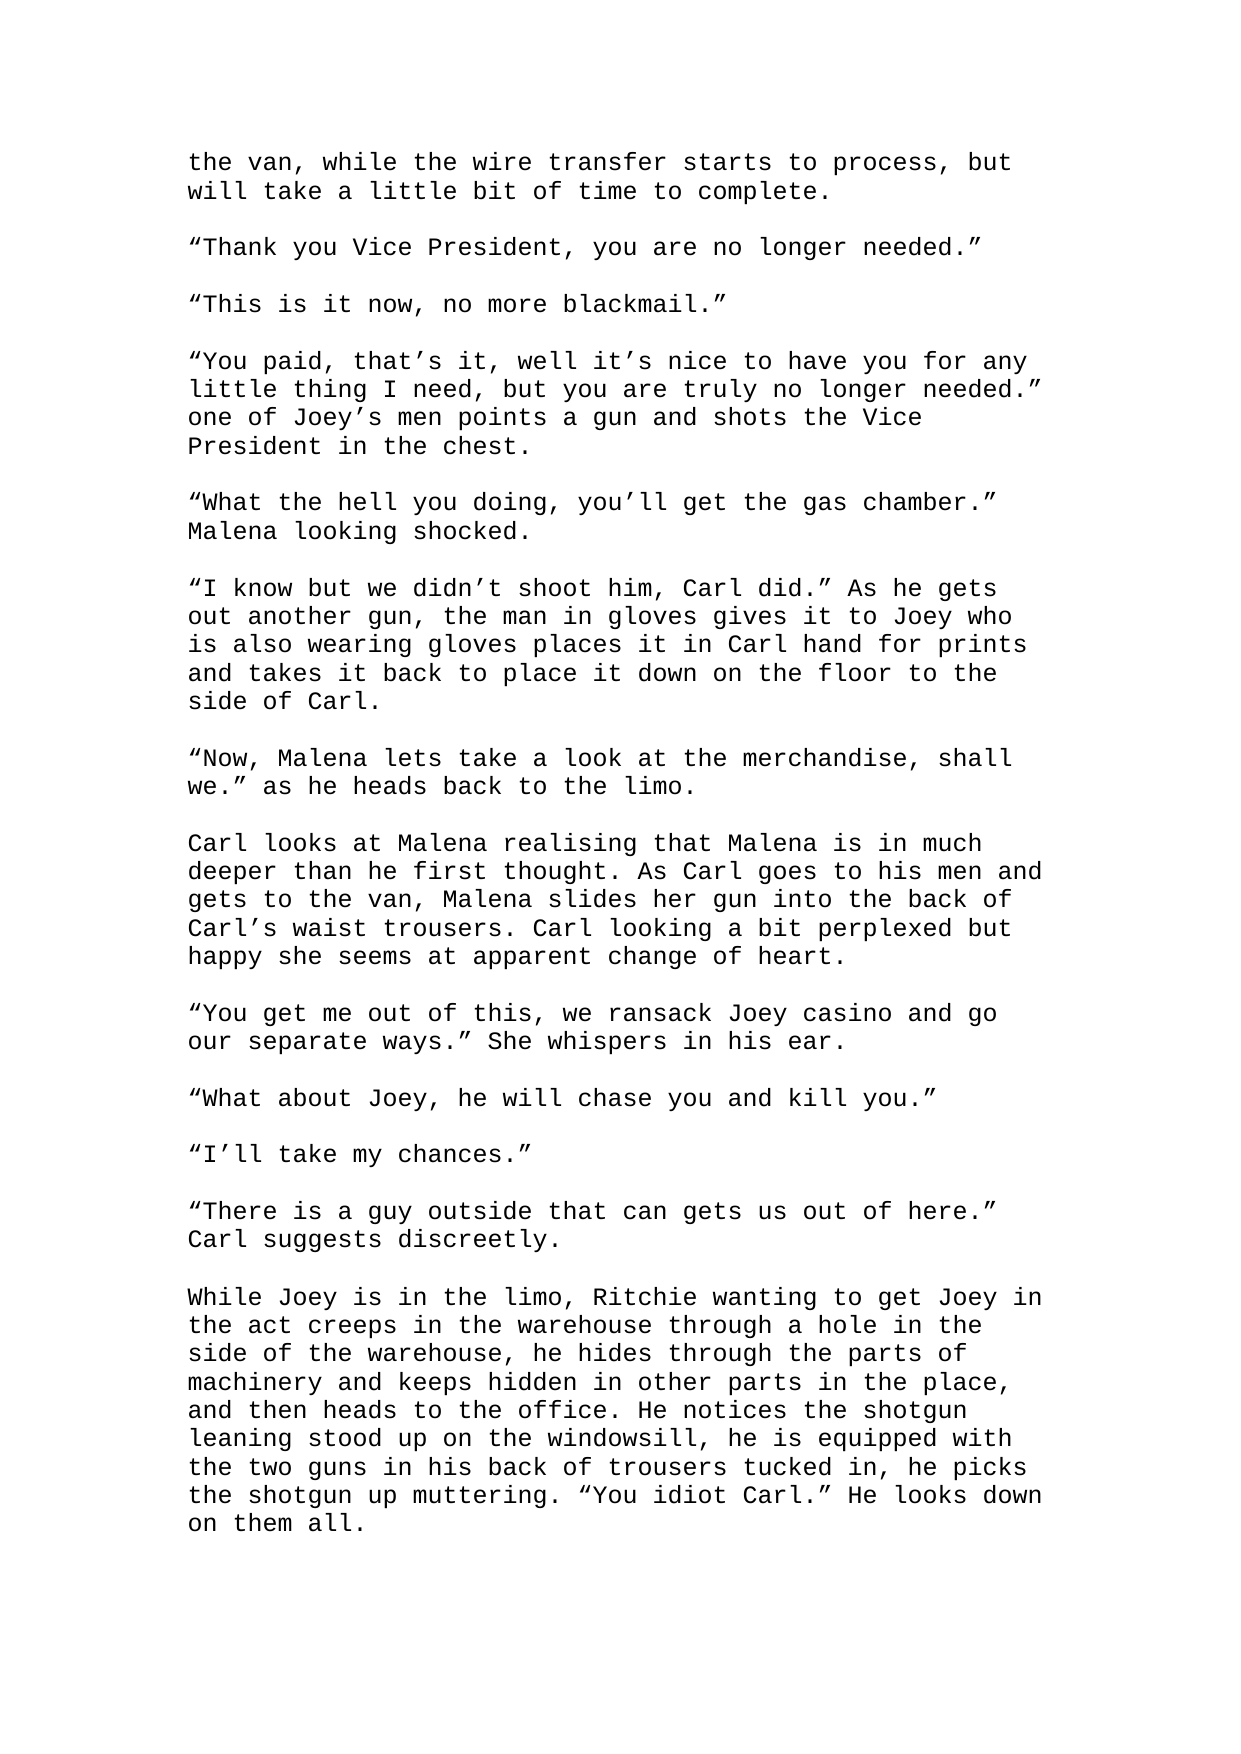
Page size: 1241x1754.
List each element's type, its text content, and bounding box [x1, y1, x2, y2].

text “There is a guy outside that can gets us out of here.” Carl suggests discreetly. [187, 1199, 1053, 1255]
text “I’ll take my chances.” [187, 1142, 1053, 1170]
text “This is it now, no more blackmail.” [187, 292, 1053, 320]
text “What the hell you doing, you’ll get the gas chamber.” Malena looking shocked. [187, 490, 1053, 547]
text “Thank you Vice President, you are no longer needed.” [187, 235, 1053, 263]
text Carl looks at Malena realising that Malena is in much deeper than he first thought. As Carl goes to his men and gets to the van, Malena slides her gun into the back of Carl’s waist trousers. Carl looking a bit perplexed but happy she seems at apparent change of heart. [187, 830, 1053, 972]
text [187, 150, 1053, 207]
text “You get me out of this, we ransack Joey casino and go our separate ways.” She whispers in his ear. [187, 1000, 1053, 1057]
text “What about Joey, he will chase you and kill you.” [187, 1085, 1053, 1114]
text “Now, Malena lets take a look at the merchandise, shall we.” as he heads back to the limo. [187, 745, 1053, 802]
text While Joey is in the limo, Ritchie wanting to get Joey in the act creeps in the warehouse through a hole in the side of the warehouse, he hides through the parts of machinery and keeps hidden in other parts in the place, and then heads to the office. He notices the shotgun leaning stood up on the windowsill, he is equipped with the two guns in his back of trousers tucked in, he picks the shotgun up muttering. “You idiot Carl.” He looks down on them all. [187, 1284, 1053, 1539]
text “You paid, that’s it, well it’s nice to have you for any little thing I need, but you are truly no longer needed.” one of Joey’s men points a gun and shots the Vice President in the chest. [187, 348, 1053, 462]
text “I know but we didn’t shoot him, Carl did.” As he gets out another gun, the man in gloves gives it to Joey who is also wearing gloves places it in Carl hand for prints and takes it back to place it down on the floor to the side of Carl. [187, 575, 1053, 717]
